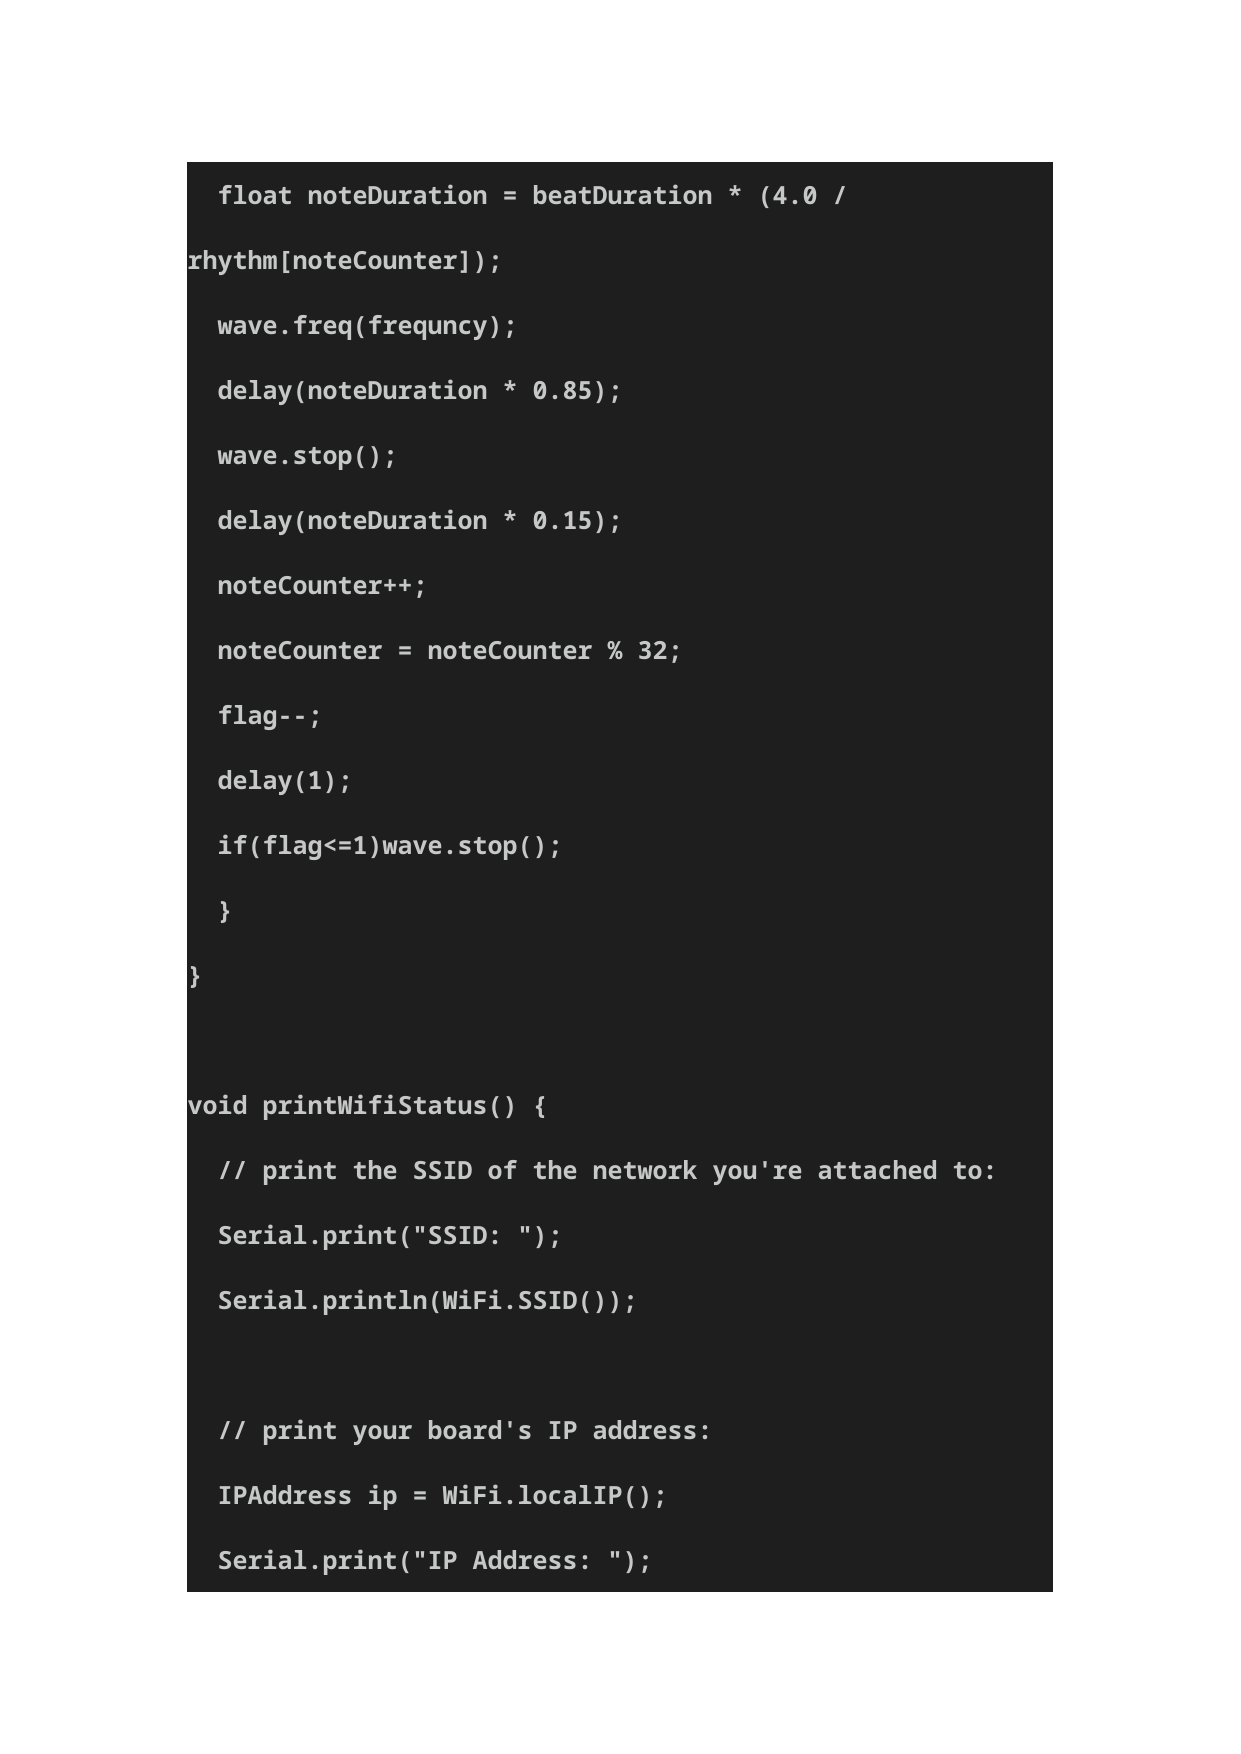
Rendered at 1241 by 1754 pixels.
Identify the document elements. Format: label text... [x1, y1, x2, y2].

text noteCounter = noteCounter % 32; [187, 617, 1053, 682]
text delay(noteDuration * 0.85); [187, 357, 1053, 422]
text } [187, 877, 1053, 942]
text Serial.print("SSID: "); [187, 1202, 1053, 1267]
text delay(noteDuration * 0.15); [187, 487, 1053, 552]
text // print the SSID of the network you're attached to: [187, 1137, 1053, 1202]
text Serial.println(WiFi.SSID()); [187, 1267, 1053, 1332]
text if(flag<=1)wave.stop(); [187, 812, 1053, 877]
text IPAddress ip = WiFi.localIP(); [187, 1462, 1053, 1527]
text // print your board's IP address: [187, 1397, 1053, 1462]
text flag--; [187, 682, 1053, 747]
text } [187, 942, 1053, 1007]
text Serial.print("IP Address: "); [187, 1527, 1053, 1592]
text wave.freq(frequncy); [187, 292, 1053, 357]
text wave.stop(); [187, 422, 1053, 487]
text void printWifiStatus() { [187, 1072, 1053, 1137]
text float noteDuration = beatDuration * (4.0 / rhythm[noteCounter]); [187, 162, 1053, 292]
text delay(1); [187, 747, 1053, 812]
text noteCounter++; [187, 552, 1053, 617]
